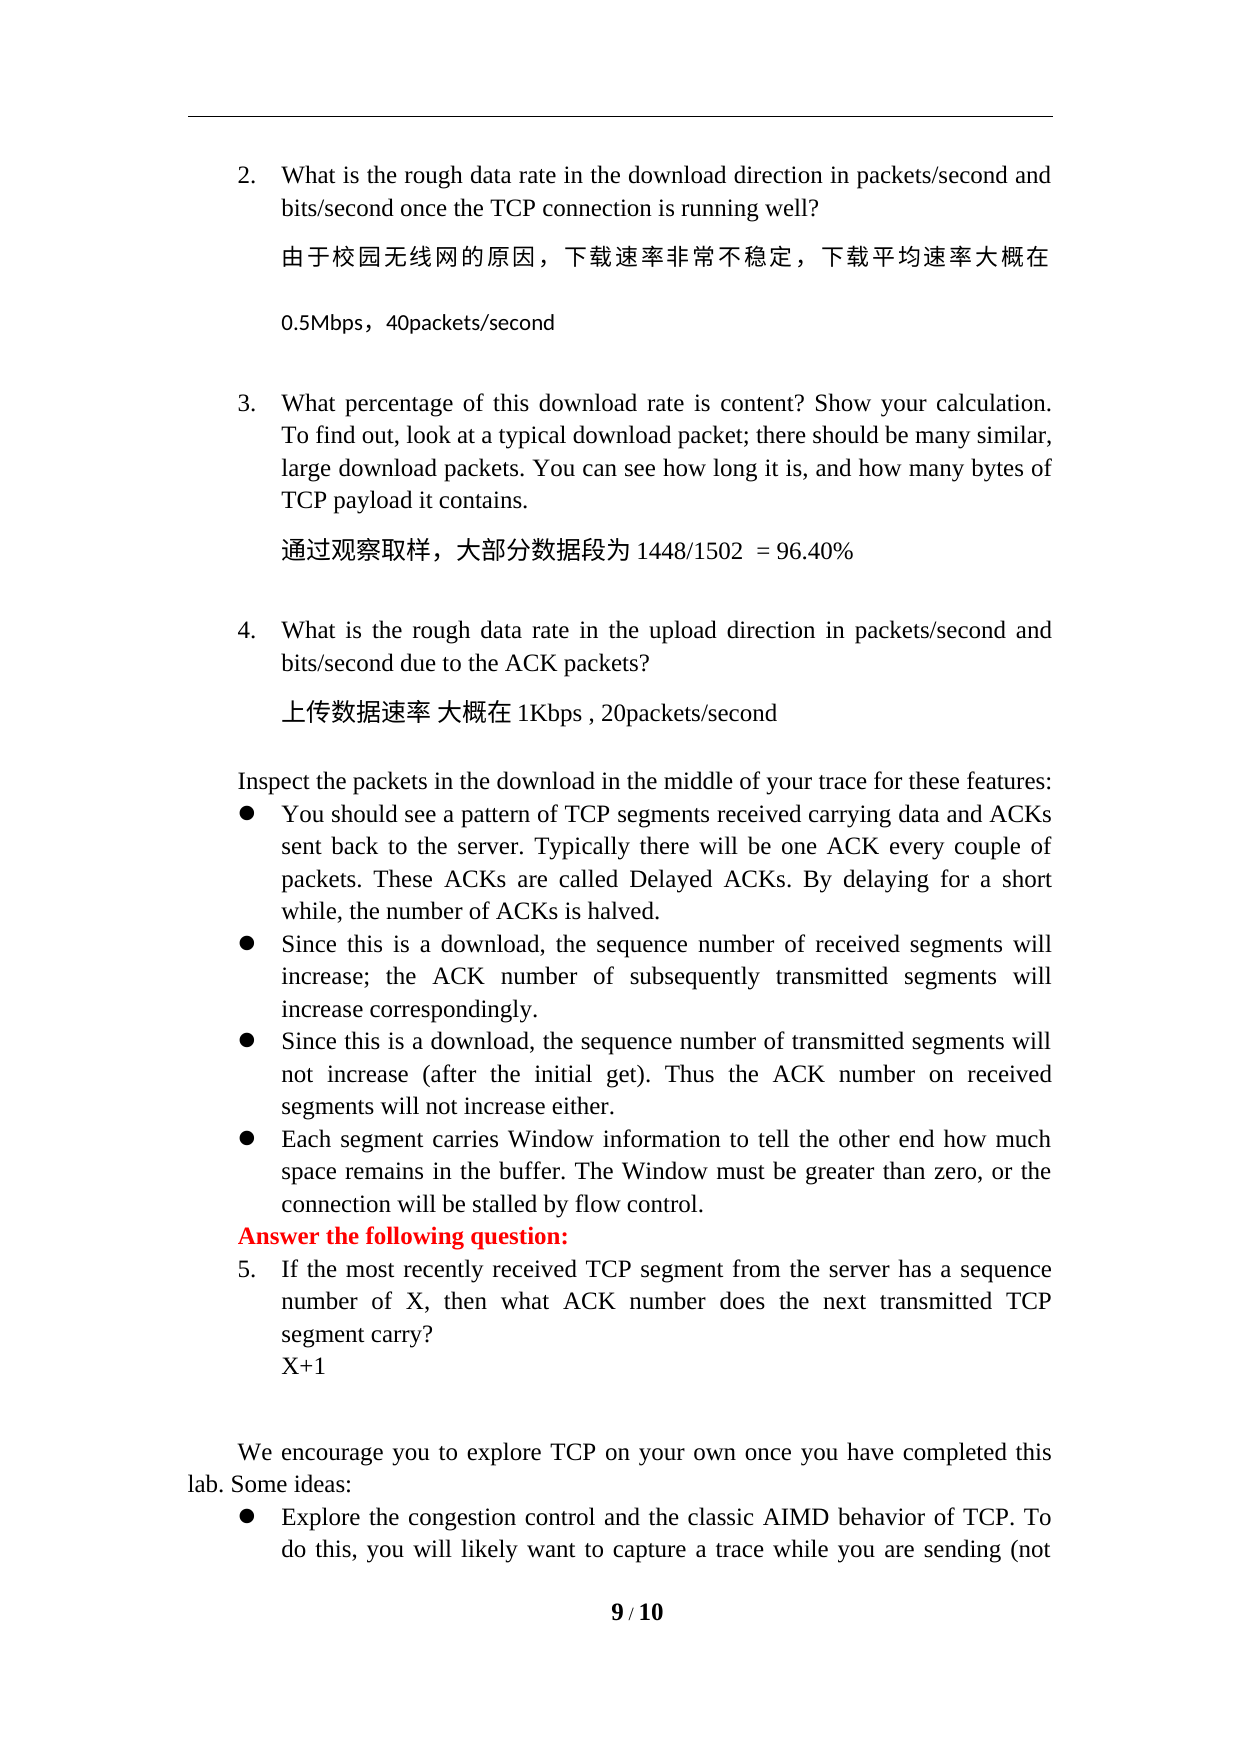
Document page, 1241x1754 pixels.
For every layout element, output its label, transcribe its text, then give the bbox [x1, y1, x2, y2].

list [237, 1500, 1053, 1565]
list 上传数据速率 大概在1Kbps , 20packets/second [281, 678, 1053, 743]
list If the most recently received TCP segment from the server has a sequence number of X, then what ACK number does the next transmitted TCP segment carry? [237, 1252, 1053, 1349]
list What is the rough data rate in the download direction in packets/second and bits/second once the TCP connection is running well? [237, 158, 1053, 223]
list 由于校园无线网的原因，下载速率非常不稳定，下载平均速率大概在0.5Mbps，40packets/second [281, 223, 1053, 353]
list X+1 [281, 1349, 1053, 1382]
list Since this is a download, the sequence number of transmitted segments will not increase (after the initial get). Thus the ACK number on received segments will not increase either. [237, 1024, 1053, 1122]
list Since this is a download, the sequence number of received segments will increase; the ACK number of subsequently transmitted segments will increase correspondingly. [237, 927, 1053, 1024]
list What is the rough data rate in the upload direction in packets/second and bits/second due to the ACK packets? [237, 613, 1053, 678]
text Inspect the packets in the download in the middle of your trace for these features: [187, 764, 1053, 797]
list What percentage of this download rate is content? Show your calculation. To find out, look at a typical download packet; there should be many similar, large download packets. You can see how long it is, and how many bytes of TCP payload it contains. [237, 386, 1053, 516]
text We encourage you to explore TCP on your own once you have completed this lab. Some ideas: [187, 1435, 1053, 1500]
text Answer the following question: [187, 1219, 1053, 1252]
list You should see a pattern of TCP segments received carrying data and ACKs sent back to the server. Typically there will be one ACK every couple of packets. These ACKs are called Delayed ACKs. By delaying for a short while, the number of ACKs is halved. [237, 797, 1053, 927]
list Each segment carries Window information to tell the other end how much space remains in the buffer. The Window must be greater than zero, or the connection will be stalled by flow control. [237, 1122, 1053, 1219]
list 通过观察取样，大部分数据段为1448/1502 = 96.40% [281, 516, 1053, 581]
